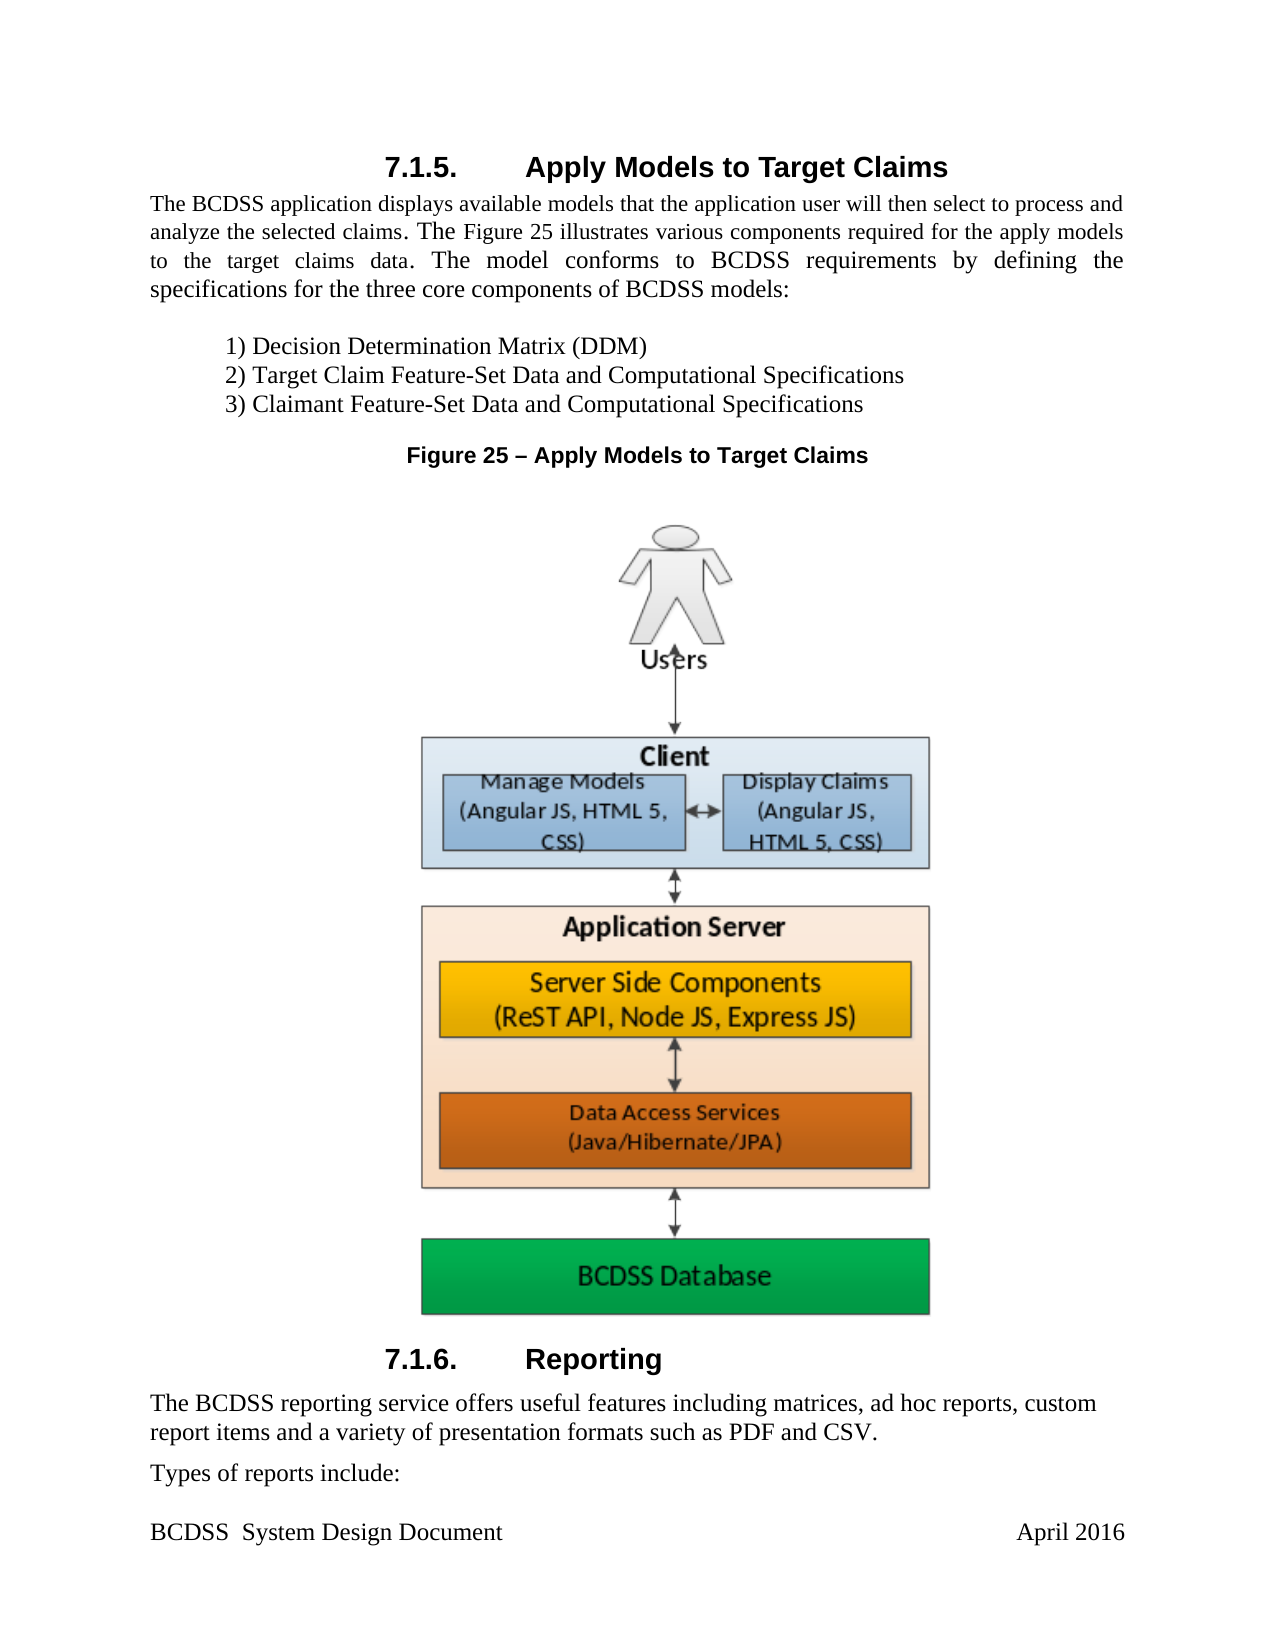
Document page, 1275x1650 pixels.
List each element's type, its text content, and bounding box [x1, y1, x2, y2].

text 2) Target Claim Feature-Set Data and Computational Specifications [225, 360, 1125, 389]
text 1) Decision Determination Matrix (DDM) [225, 331, 1125, 360]
text The BCDSS application displays available models that the application user will then select to process and analyze the selected claims. The Figure 25 illustrates various components required for the apply models to the target claims data. The model conforms to BCDSS requirements by defining the specifications for the three core components of BCDSS models: [150, 190, 1125, 302]
text The BCDSS reporting service offers useful features including matrices, ad hoc reports, custom report items and a variety of presentation formats such as PDF and CSV. [150, 1388, 1125, 1445]
text 3) Claimant Feature-Set Data and Computational Specifications [225, 389, 1125, 417]
subtitle Reporting [384, 1342, 1125, 1375]
text Types of reports include: [150, 1458, 1125, 1487]
subtitle Apply Models to Target Claims [384, 150, 1125, 183]
text Figure 25 – Apply Models to Target Claims [150, 442, 1125, 469]
